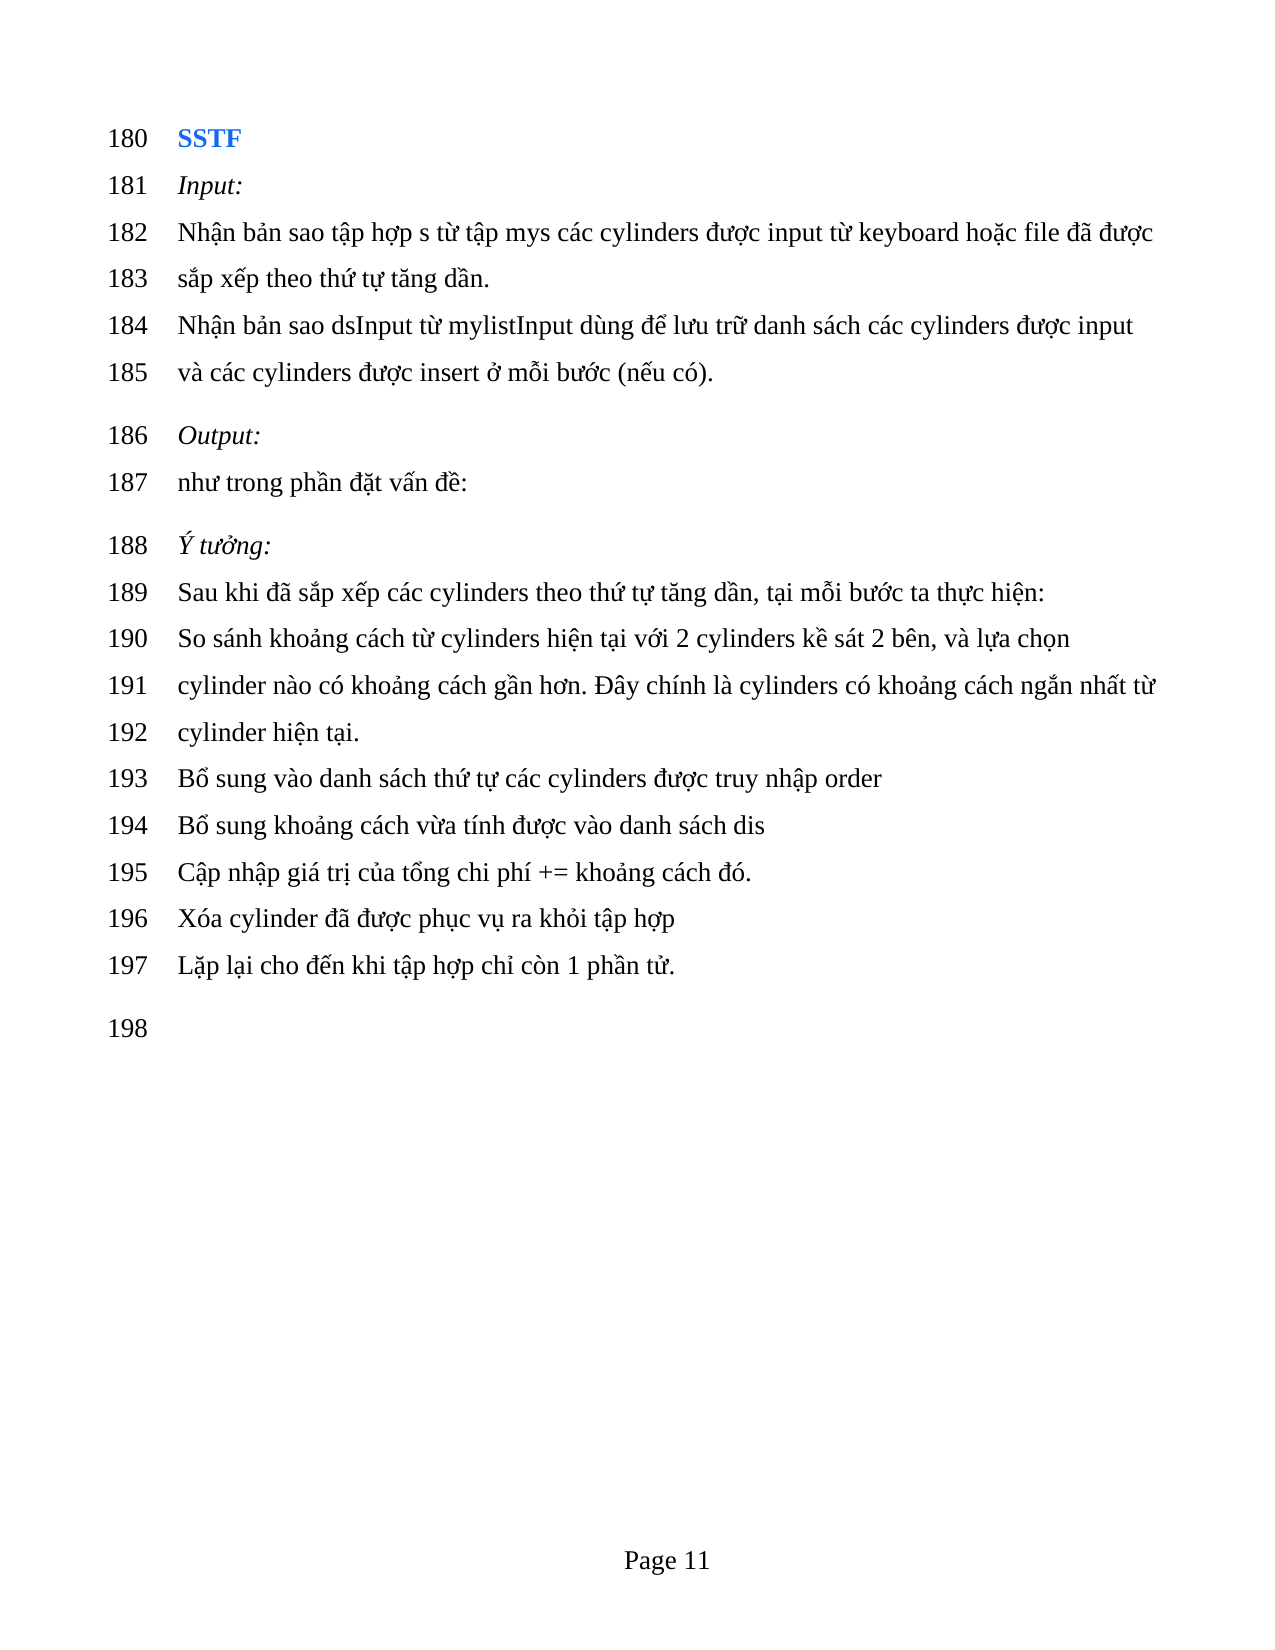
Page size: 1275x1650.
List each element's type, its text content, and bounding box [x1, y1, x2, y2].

text Input: Nhận bản sao tập hợp s từ tập mys các cylinders được input từ keyboard hoặc file đã được sắp xếp theo thứ tự tăng dần. Nhận bản sao dsInput từ mylistInput dùng để lưu trữ danh sách các cylinders được input và các cylinders được insert ở mỗi bước (nếu có). [177, 169, 1157, 387]
subtitle SSTF [177, 122, 1157, 153]
text Ý tưởng: Sau khi đã sắp xếp các cylinders theo thứ tự tăng dần, tại mỗi bước ta thực hiện: So sánh khoảng cách từ cylinders hiện tại với 2 cylinders kề sát 2 bên, và lựa chọn cylinder nào có khoảng cách gần hơn. Đây chính là cylinders có khoảng cách ngắn nhất từ cylinder hiện tại. Bổ sung vào danh sách thứ tự các cylinders được truy nhập order Bổ sung khoảng cách vừa tính được vào danh sách dis Cập nhập giá trị của tổng chi phí += khoảng cách đó. Xóa cylinder đã được phục vụ ra khỏi tập hợp Lặp lại cho đến khi tập hợp chỉ còn 1 phần tử. [177, 529, 1157, 980]
text Output: như trong phần đặt vấn đề: [177, 419, 1157, 497]
